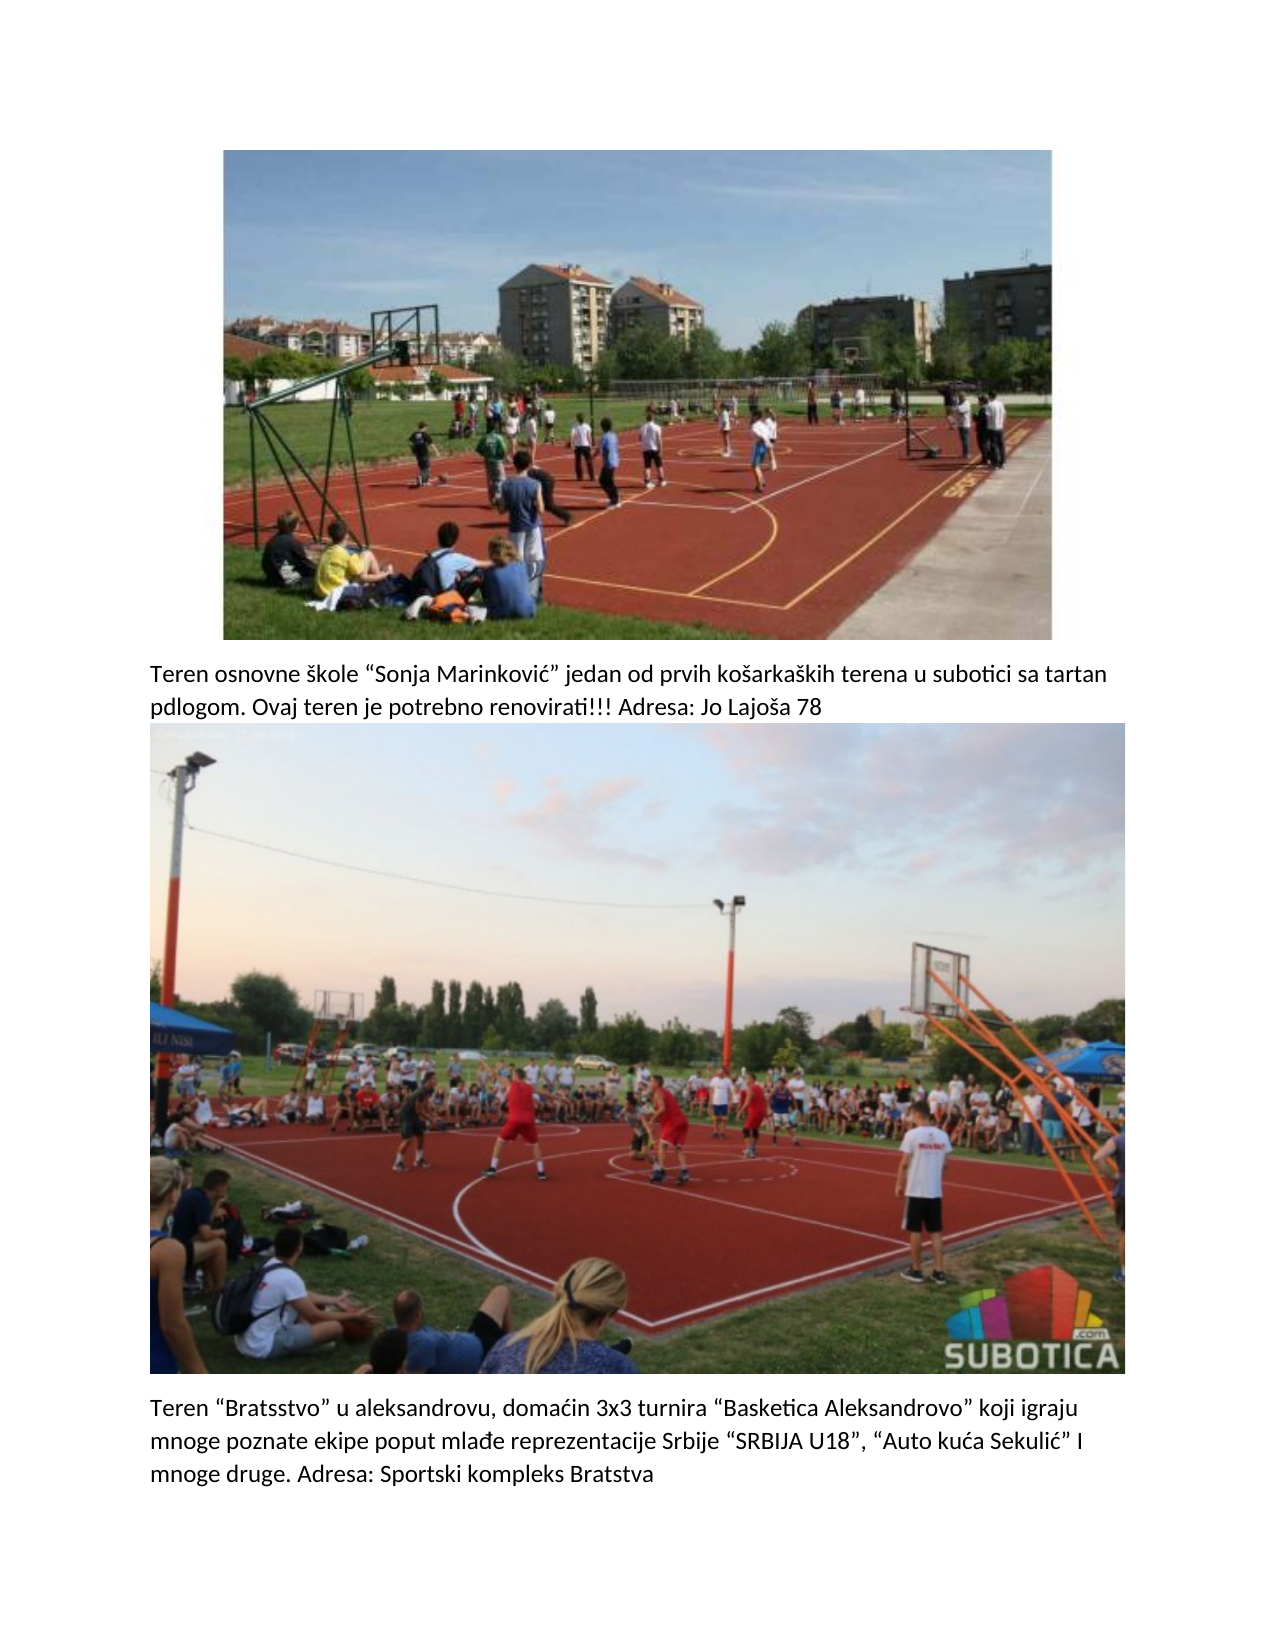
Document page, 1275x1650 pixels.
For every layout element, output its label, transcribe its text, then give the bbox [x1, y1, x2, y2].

picture [150, 150, 1125, 640]
text Teren osnovne škole “Sonja Marinković” jedan od prvih košarkaških terena u subotici sa tartan pdlogom. Ovaj teren je potrebno renovirati!!! Adresa: Jo Lajoša 78 [150, 658, 1125, 723]
picture [150, 723, 1125, 1374]
text Teren “Bratsstvo” u aleksandrovu, domaćin 3x3 turnira “Basketica Aleksandrovo” koji igraju mnoge poznate ekipe poput mlađe reprezentacije Srbije “SRBIJA U18”, “Auto kuća Sekulić” I mnoge druge. Adresa: Sportski kompleks Bratstva [150, 1392, 1125, 1489]
